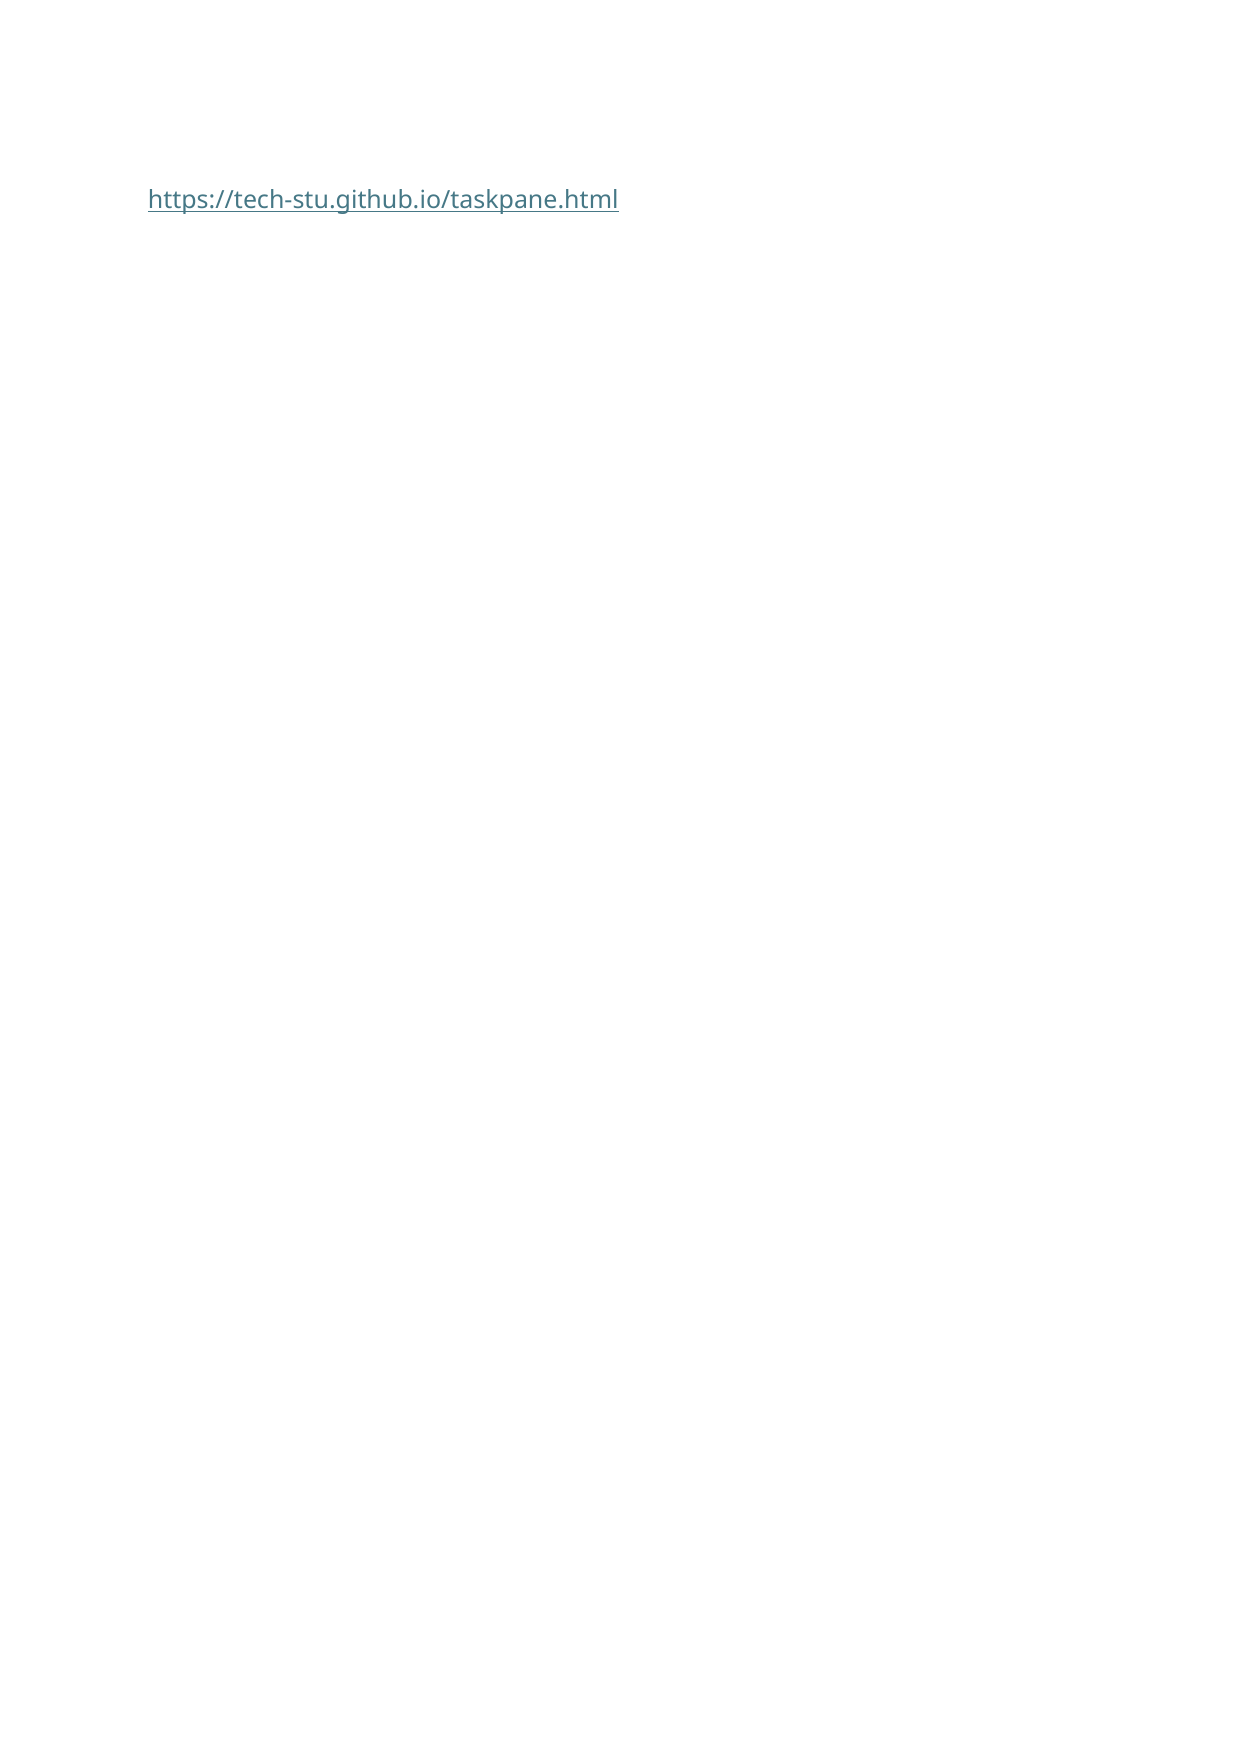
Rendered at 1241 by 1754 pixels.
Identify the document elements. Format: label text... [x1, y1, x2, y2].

text https://tech-stu.github.io/taskpane.html [148, 182, 1093, 216]
